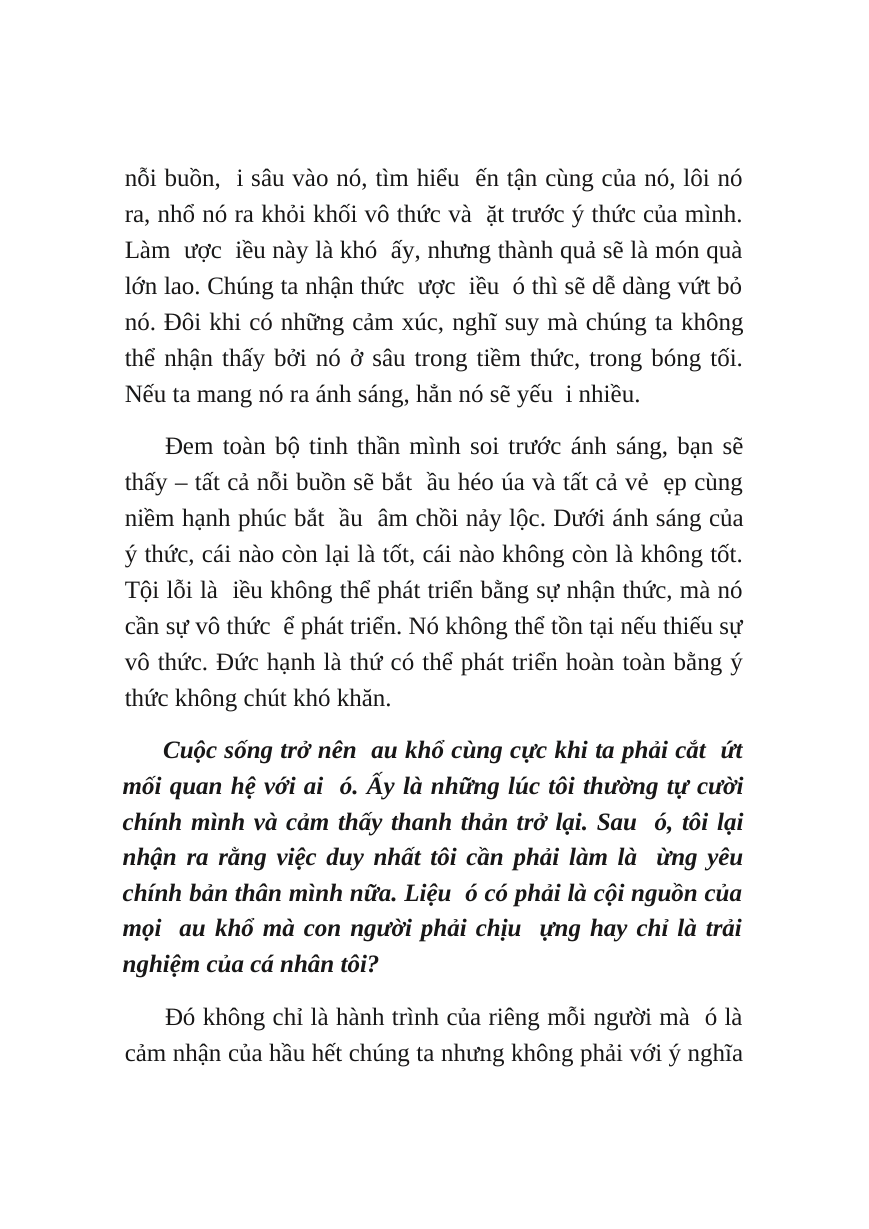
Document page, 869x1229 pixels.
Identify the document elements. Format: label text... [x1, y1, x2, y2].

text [124, 163, 744, 407]
text Đem toàn bộ tinh thần mình soi trước ánh sáng, bạn sẽ thấy – tất cả nỗi buồn sẽ bắt ầu héo úa và tất cả vẻ ẹp cùng niềm hạnh phúc bắt ầu âm chồi nảy lộc. Dưới ánh sáng của ý thức, cái nào còn lại là tốt, cái nào không còn là không tốt. Tội lỗi là iều không thể phát triển bằng sự nhận thức, mà nó cần sự vô thức ể phát triển. Nó không thể tồn tại nếu thiếu sự vô thức. Đức hạnh là thứ có thể phát triển hoàn toàn bằng ý thức không chút khó khăn. [124, 431, 744, 712]
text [124, 1000, 744, 1101]
text Cuộc sống trở nên au khổ cùng cực khi ta phải cắt ứt mối quan hệ với ai ó. Ấy là những lúc tôi thường tự cười chính mình và cảm thấy thanh thản trở lại. Sau ó, tôi lại nhận ra rằng việc duy nhất tôi cần phải làm là ừng yêu chính bản thân mình nữa. Liệu ó có phải là cội nguồn của mọi au khổ mà con người phải chịu ựng hay chỉ là trải nghiệm của cá nhân tôi? [122, 735, 744, 976]
